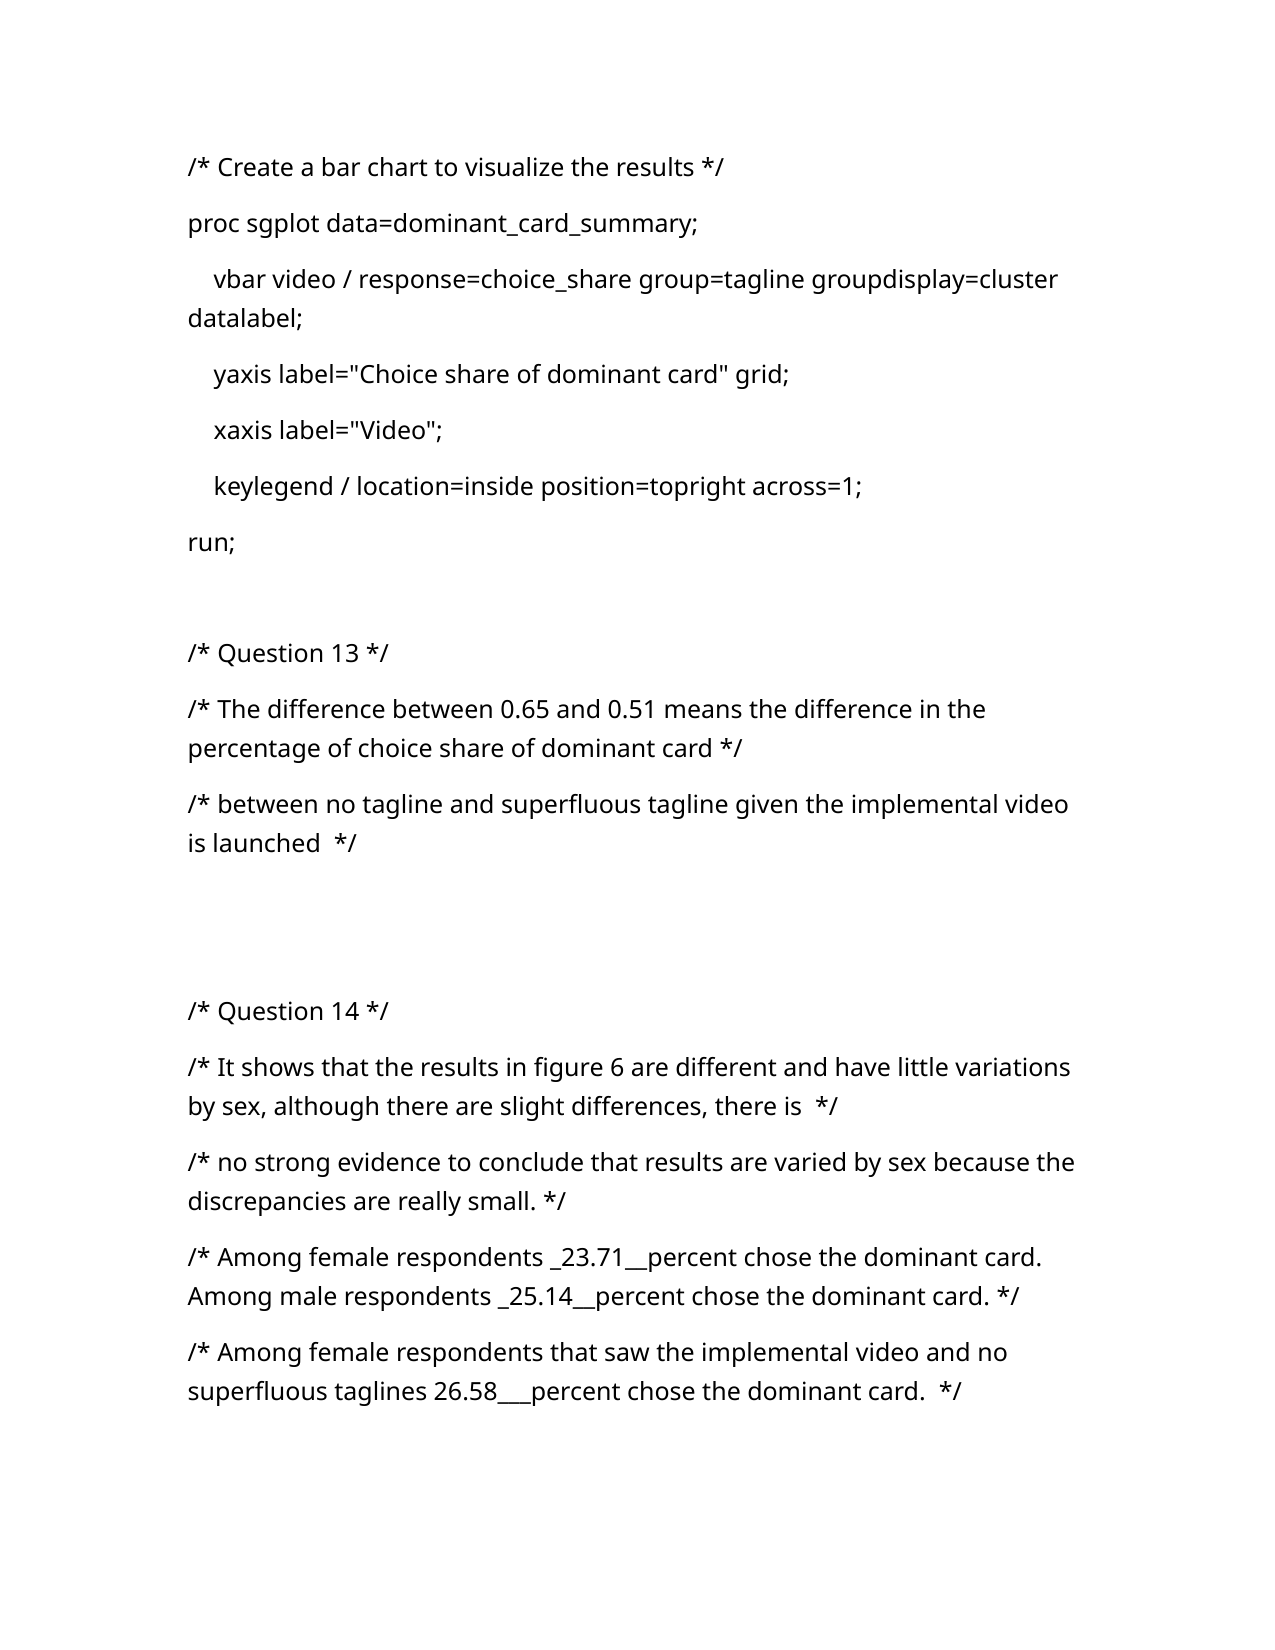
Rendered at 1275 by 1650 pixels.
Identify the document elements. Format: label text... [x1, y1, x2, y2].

text /* Create a bar chart to visualize the results */ [187, 150, 1087, 184]
text keylegend / location=inside position=topright across=1; [187, 468, 1087, 502]
text xaxis label="Video"; [187, 412, 1087, 447]
text /* Question 14 */ [187, 993, 1087, 1027]
text /* Among female respondents _23.71__percent chose the dominant card. Among male respondents _25.14__percent chose the dominant card. */ [187, 1239, 1087, 1312]
text /* Among female respondents that saw the implemental video and no superfluous taglines 26.58___percent chose the dominant card. */ [187, 1334, 1087, 1407]
text run; [187, 524, 1087, 558]
text yaxis label="Choice share of dominant card" grid; [187, 357, 1087, 391]
text /* The difference between 0.65 and 0.51 means the difference in the percentage of choice share of dominant card */ [187, 692, 1087, 765]
text /* Question 13 */ [187, 636, 1087, 670]
text proc sgplot data=dominant_card_summary; [187, 206, 1087, 240]
text /* between no tagline and superfluous tagline given the implemental video is launched */ [187, 787, 1087, 860]
text /* It shows that the results in figure 6 are different and have little variations by sex, although there are slight differences, there is */ [187, 1049, 1087, 1122]
text /* no strong evidence to conclude that results are varied by sex because the discrepancies are really small. */ [187, 1144, 1087, 1217]
text vbar video / response=choice_share group=tagline groupdisplay=cluster datalabel; [187, 262, 1087, 335]
